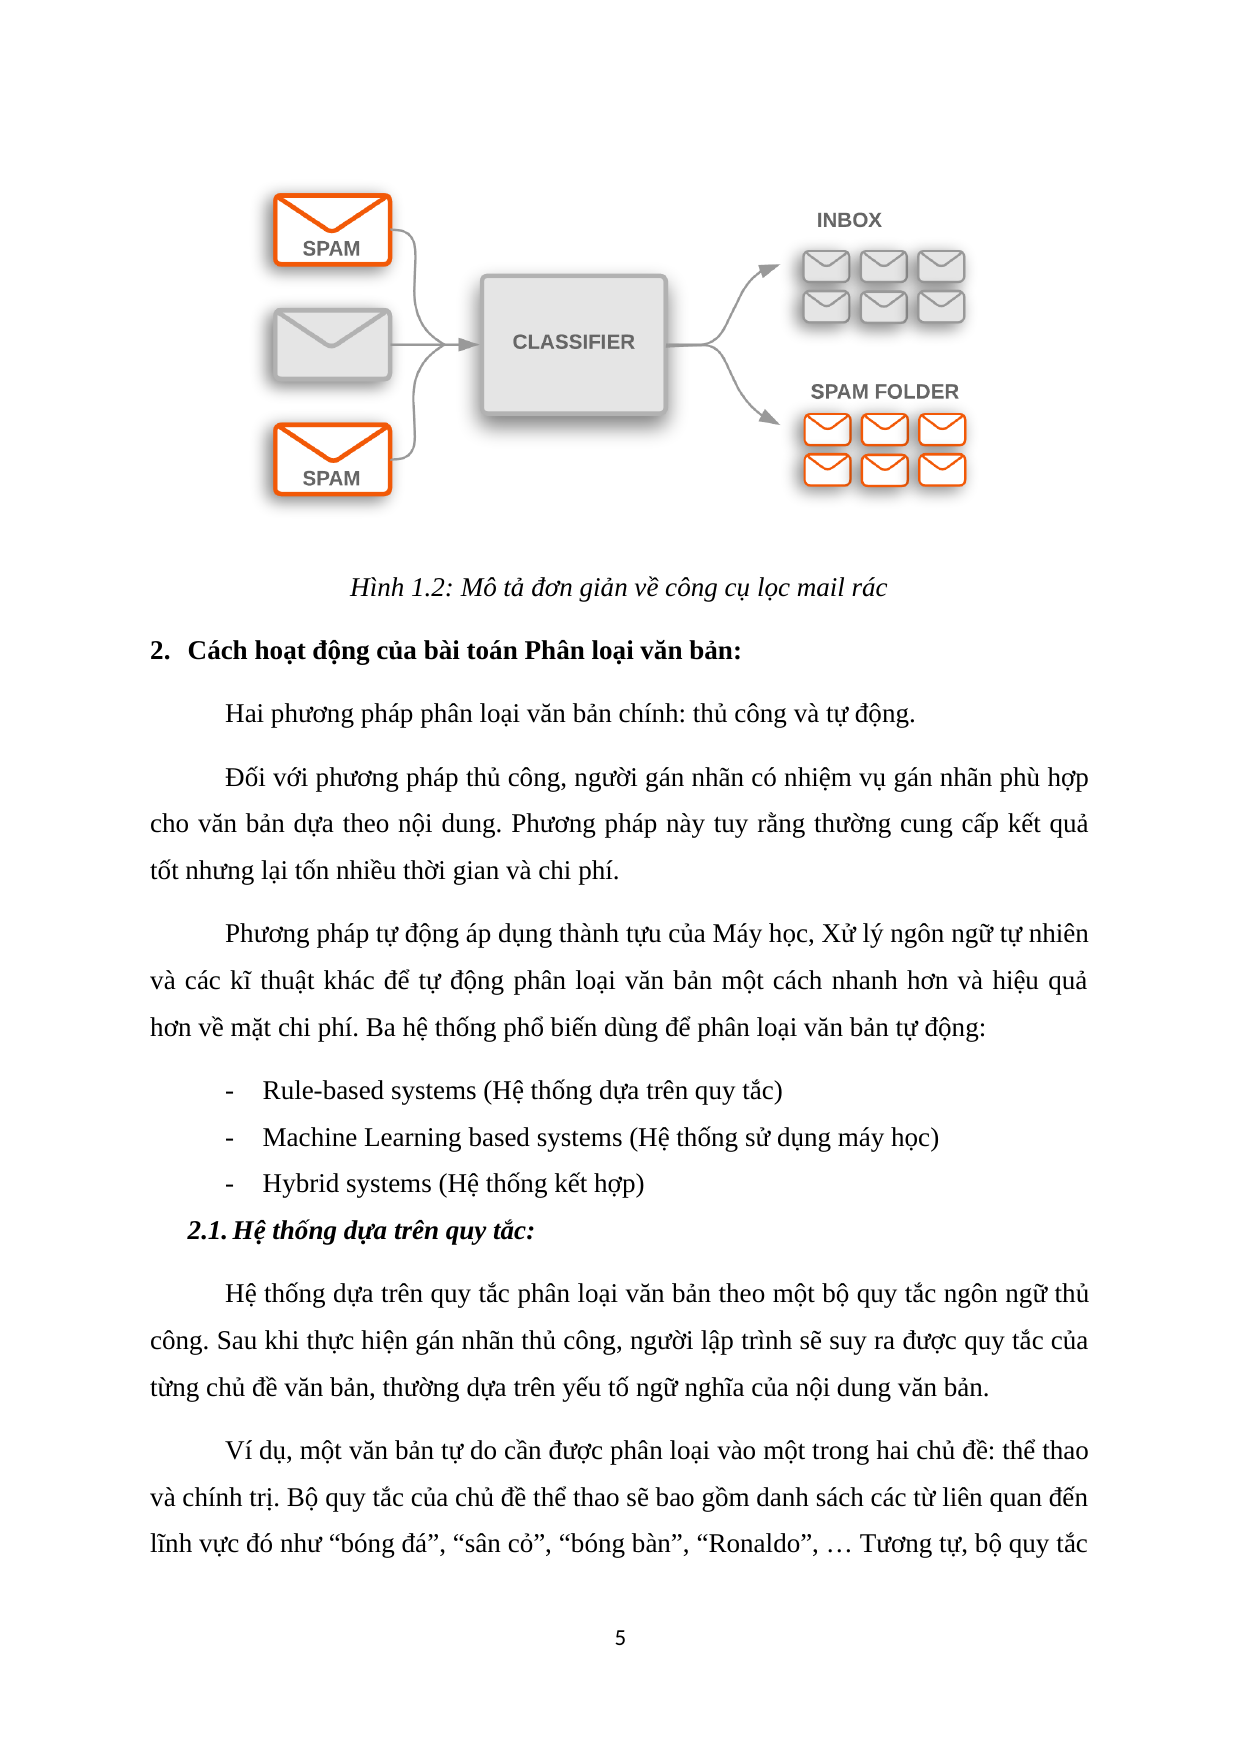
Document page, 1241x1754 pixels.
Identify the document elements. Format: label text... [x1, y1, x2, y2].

text Hệ thống dựa trên quy tắc phân loại văn bản theo một bộ quy tắc ngôn ngữ thủ công. Sau khi thực hiện gán nhãn thủ công, người lập trình sẽ suy ra được quy tắc của từng chủ đề văn bản, thường dựa trên yếu tố ngữ nghĩa của nội dung văn bản. [150, 1277, 1090, 1402]
list Machine Learning based systems (Hệ thống sử dụng máy học) [225, 1121, 1090, 1152]
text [150, 1434, 1090, 1558]
list Hybrid systems (Hệ thống kết hợp) [225, 1167, 1090, 1198]
text Đối với phương pháp thủ công, người gán nhãn có nhiệm vụ gán nhãn phù hợp cho văn bản dựa theo nội dung. Phương pháp này tuy rằng thường cung cấp kết quả tốt nhưng lại tốn nhiều thời gian và chi phí. [150, 761, 1090, 885]
text Hai phương pháp phân loại văn bản chính: thủ công và tự động. [150, 697, 1090, 728]
text Hình 1.2: Mô tả đơn giản về công cụ lọc mail rác [150, 571, 1090, 602]
list Rule-based systems (Hệ thống dựa trên quy tắc) [225, 1074, 1090, 1105]
picture [229, 150, 1011, 540]
list Cách hoạt động của bài toán Phân loại văn bản: [150, 634, 1090, 665]
list Hệ thống dựa trên quy tắc: [187, 1214, 1090, 1245]
text Phương pháp tự động áp dụng thành tựu của Máy học, Xử lý ngôn ngữ tự nhiên và các kĩ thuật khác để tự động phân loại văn bản một cách nhanh hơn và hiệu quả hơn về mặt chi phí. Ba hệ thống phổ biến dùng để phân loại văn bản tự động: [150, 917, 1090, 1042]
